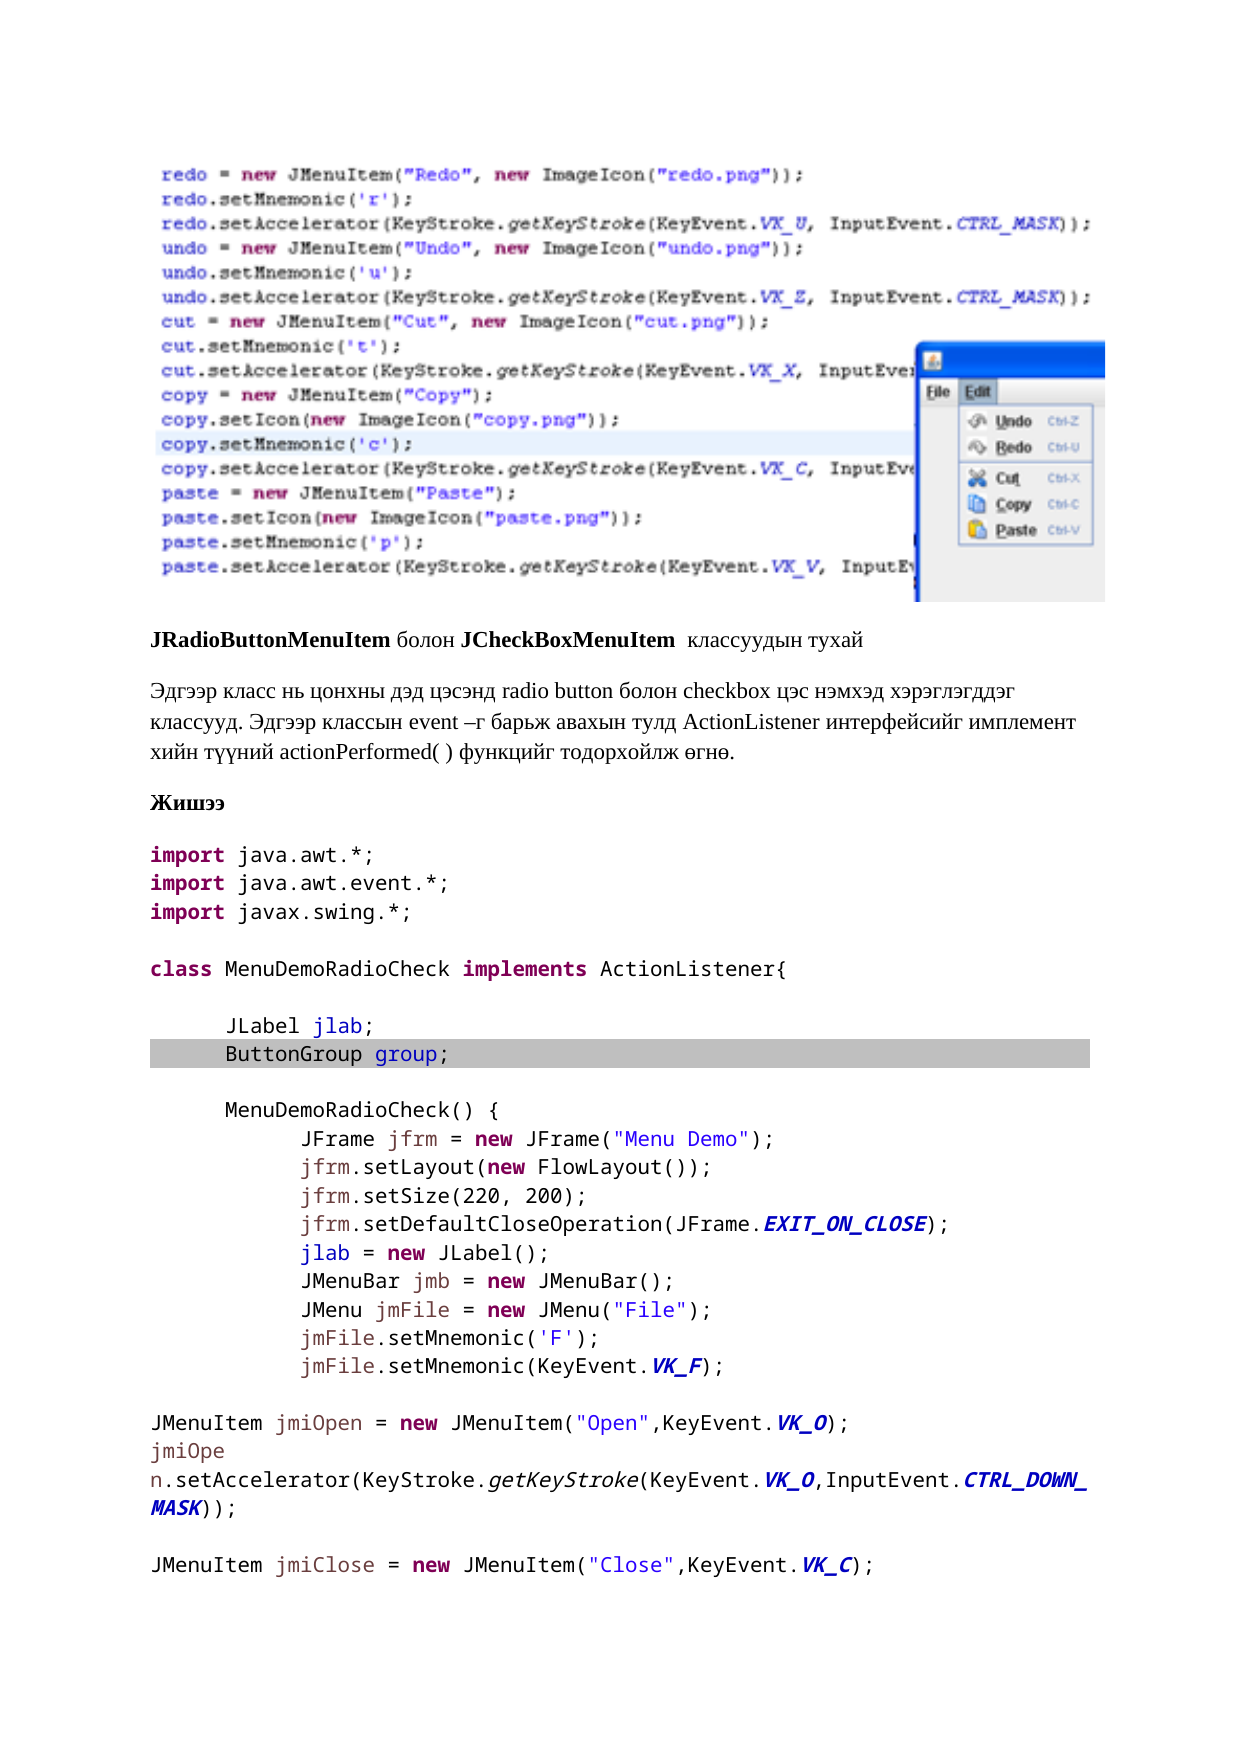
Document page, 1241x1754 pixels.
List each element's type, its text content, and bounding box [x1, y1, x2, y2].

text jlab = new JLabel(); [150, 1238, 1090, 1266]
text JFrame jfrm = new JFrame("Menu Demo"); [150, 1124, 1090, 1152]
text JMenu jmFile = new JMenu("File"); [150, 1295, 1090, 1323]
text Эдгээр класс нь цонхны дэд цэсэнд radio button болон checkbox цэс нэмхэд хэрэглэгддэг классууд. Эдгээр классын event –г барьж авахын тулд ActionListener интерфейсийг имплемент хийн түүний actionPerformed( ) функцийг тодорхойлж өгнө. [150, 678, 1090, 764]
text JLabel jlab; [150, 1011, 1090, 1039]
text import java.awt.event.*; [150, 868, 1090, 897]
text jmFile.setMnemonic('F'); [150, 1323, 1090, 1352]
text jfrm.setDefaultCloseOperation(JFrame.EXIT_ON_CLOSE); [150, 1209, 1090, 1238]
text import java.awt.*; [150, 840, 1090, 868]
text JMenuItem jmiOpen = new JMenuItem("Open",KeyEvent.VK_O); [150, 1408, 1090, 1436]
text import javax.swing.*; [150, 897, 1090, 925]
text jfrm.setLayout(new FlowLayout()); [150, 1152, 1090, 1181]
text jmFile.setMnemonic(KeyEvent.VK_F); [150, 1352, 1090, 1380]
text Жишээ [150, 789, 1090, 815]
text class MenuDemoRadioCheck implements ActionListener{ [150, 954, 1090, 982]
text JMenuBar jmb = new JMenuBar(); [150, 1266, 1090, 1295]
text ButtonGroup group; [150, 1039, 1090, 1068]
text JMenuItem jmiClose = new JMenuItem("Close",KeyEvent.VK_C); [150, 1550, 1090, 1579]
picture [150, 150, 1106, 602]
text JRadioButtonMenuItem болон JCheckBoxMenuItem классуудын тухай [150, 627, 1090, 653]
text jmiOpen.setAccelerator(KeyStroke.getKeyStroke(KeyEvent.VK_O,InputEvent.CTRL_DOWN_MASK)); [150, 1436, 1090, 1522]
text jfrm.setSize(220, 200); [150, 1181, 1090, 1209]
text MenuDemoRadioCheck() { [150, 1096, 1090, 1124]
